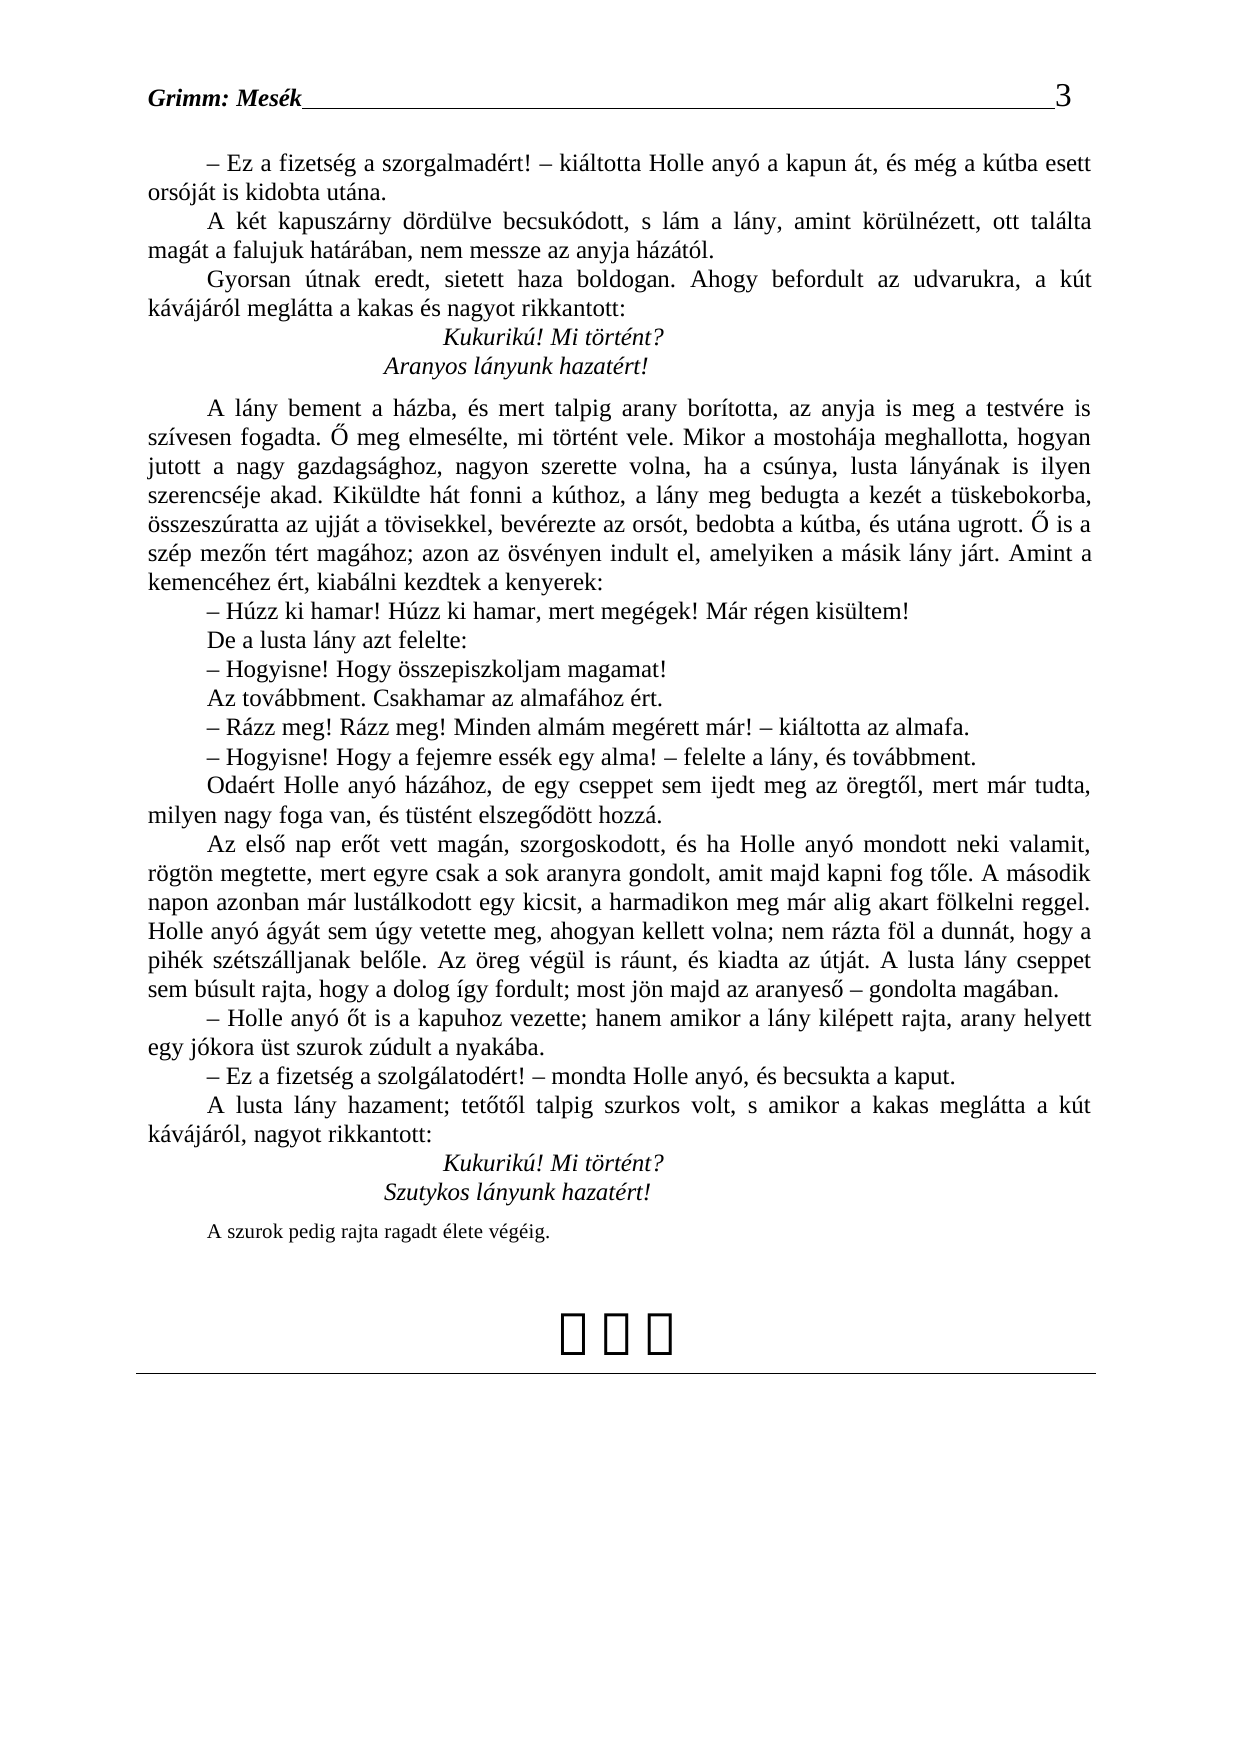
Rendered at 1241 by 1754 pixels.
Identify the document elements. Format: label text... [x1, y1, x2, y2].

text A lány bement a házba, és mert talpig arany borította, az anyja is meg a testvére is szívesen fogadta. Ő meg elmesélte, mi történt vele. Mikor a mostohája meghallotta, hogyan jutott a nagy gazdagsághoz, nagyon szerette volna, ha a csúnya, lusta lányának is ilyen szerencséje akad. Kiküldte hát fonni a kúthoz, a lány meg bedugta a kezét a tüskebokorba, összeszúratta az ujját a tövisekkel, bevérezte az orsót, bedobta a kútba, és utána ugrott. Ő is a szép mezőn tért magához; azon az ösvényen indult el, amelyiken a másik lány járt. Amint a kemencéhez ért, kiabálni kezdtek a kenyerek: [148, 393, 1093, 596]
text – Hogyisne! Hogy a fejemre essék egy alma! – felelte a lány, és továbbment. [148, 741, 1093, 770]
text A két kapuszárny dördülve becsukódott, s lám a lány, amint körülnézett, ott találta magát a falujuk határában, nem messze az anyja házától. [148, 206, 1093, 264]
text Gyorsan útnak eredt, sietett haza boldogan. Ahogy befordult az udvarukra, a kút kávájáról meglátta a kakas és nagyot rikkantott: [148, 264, 1093, 322]
text – Hogyisne! Hogy összepiszkoljam magamat! [148, 654, 1093, 683]
text Odaért Holle anyó házához, de egy cseppet sem ijedt meg az öregtől, mert már tudta, milyen nagy foga van, és tüstént elszegődött hozzá. [148, 770, 1093, 828]
text – Húzz ki hamar! Húzz ki hamar, mert megégek! Már régen kisültem! [148, 596, 1093, 625]
text – Ez a fizetség a szorgalmadért! – kiáltotta Holle anyó a kapun át, és még a kútba esett orsóját is kidobta utána. [148, 148, 1093, 206]
text A lusta lány hazament; tetőtől talpig szurkos volt, s amikor a kakas meglátta a kút kávájáról, nagyot rikkantott: [148, 1090, 1093, 1148]
text A szurok pedig rajta ragadt élete végéig. [148, 1219, 1093, 1243]
text – Rázz meg! Rázz meg! Minden almám megérett már! – kiáltotta az almafa. [148, 712, 1093, 741]
text Az első nap erőt vett magán, szorgoskodott, és ha Holle anyó mondott neki valamit, rögtön megtette, mert egyre csak a sok aranyra gondolt, amit majd kapni fog tőle. A második napon azonban már lustálkodott egy kicsit, a harmadikon meg már alig akart fölkelni reggel. Holle anyó ágyát sem úgy vetette meg, ahogyan kellett volna; nem rázta föl a dunnát, hogy a pihék szétszálljanak belőle. Az öreg végül is ráunt, és kiadta az útját. A lusta lány cseppet sem búsult rajta, hogy a dolog így fordult; most jön majd az aranyeső – gondolta magában. [148, 828, 1093, 1003]
text De a lusta lány azt felelte: [148, 625, 1093, 654]
table_header  [136, 1243, 1096, 1372]
text Kukurikú! Mi történt? Szutykos lányunk hazatért! [384, 1148, 1093, 1206]
text – Ez a fizetség a szolgálatodért! – mondta Holle anyó, és becsukta a kaput. [148, 1061, 1093, 1090]
text Kukurikú! Mi történt? Aranyos lányunk hazatért! [384, 322, 1093, 380]
text – Holle anyó őt is a kapuhoz vezette; hanem amikor a lány kilépett rajta, arany helyett egy jókora üst szurok zúdult a nyakába. [148, 1003, 1093, 1061]
text Az továbbment. Csakhamar az almafához ért. [148, 683, 1093, 712]
